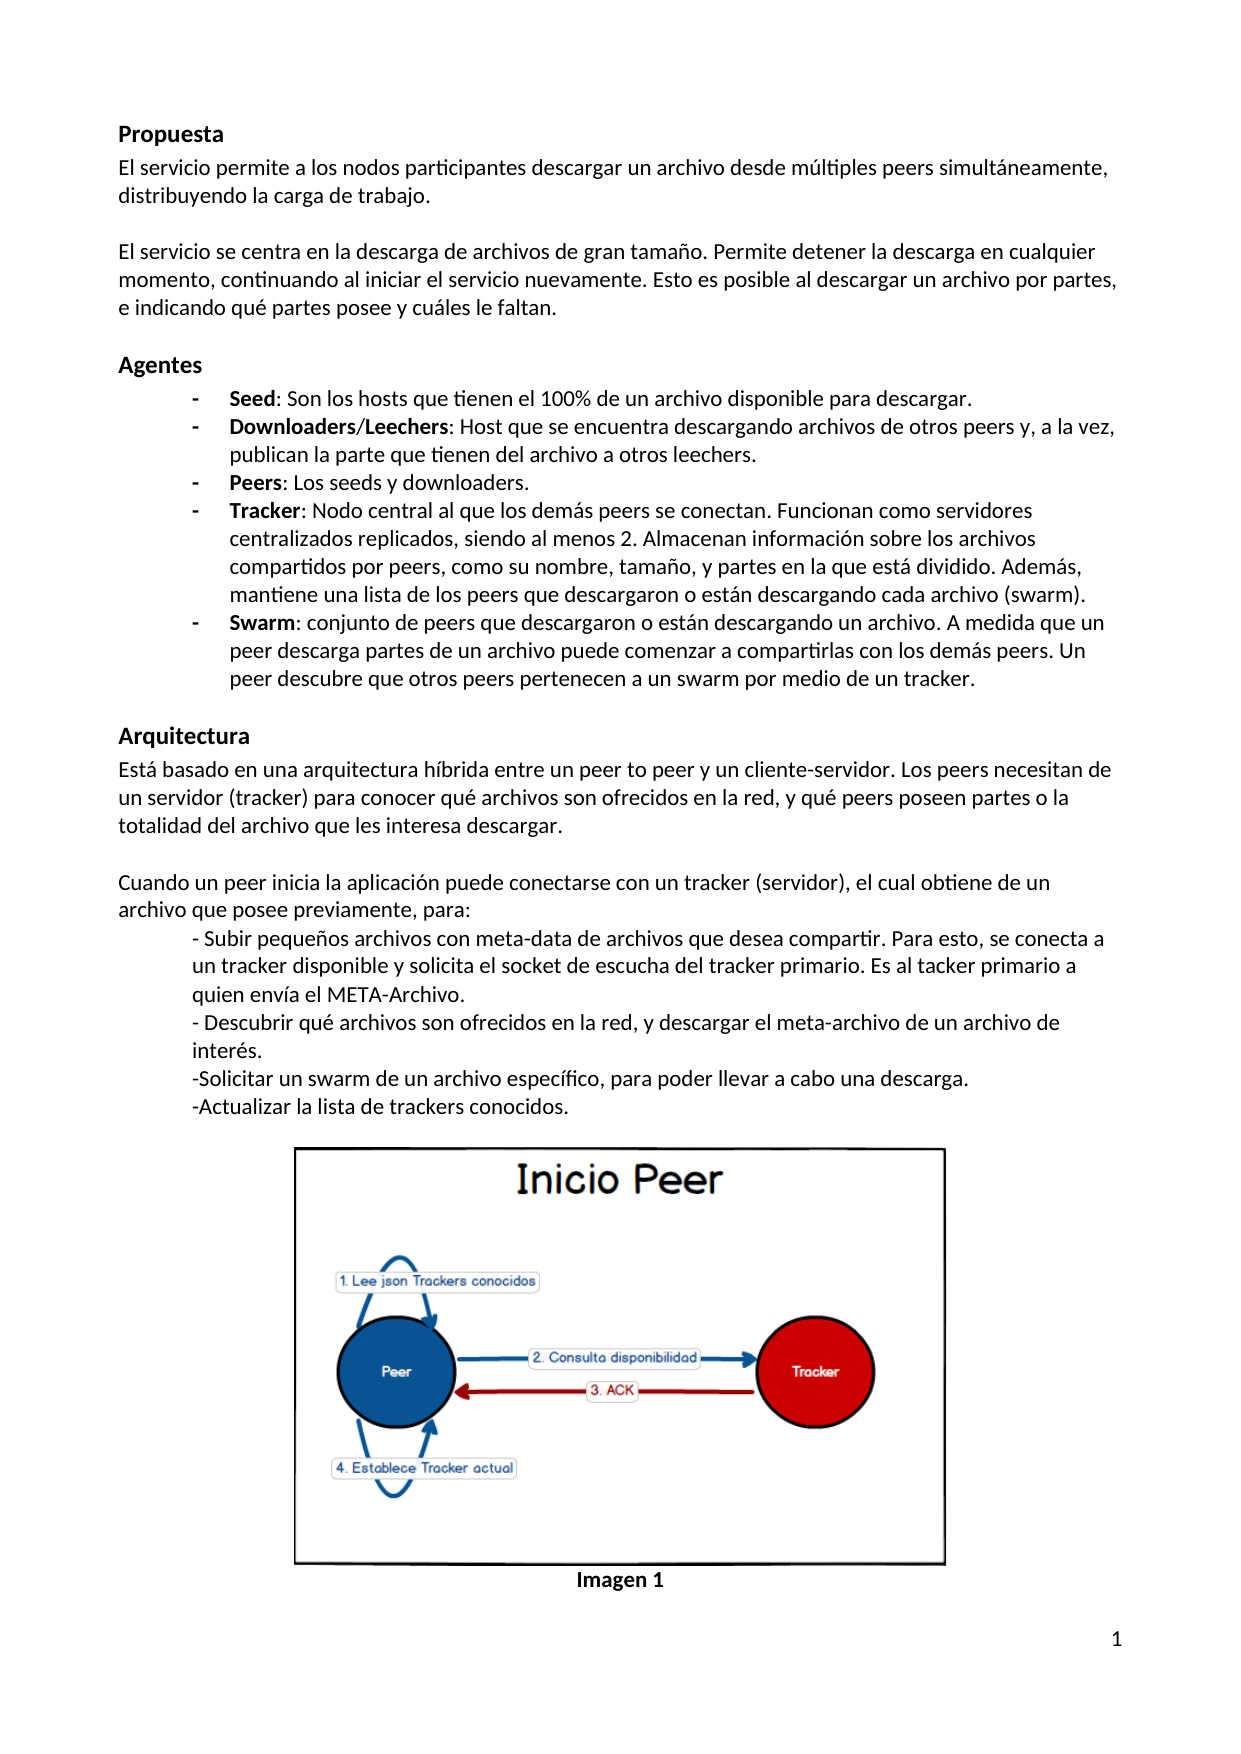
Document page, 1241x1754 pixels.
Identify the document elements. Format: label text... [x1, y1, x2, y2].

list Peers: Los seeds y downloaders. [192, 468, 1122, 496]
list Swarm: conjunto de peers que descargaron o están descargando un archivo. A medida que un peer descarga partes de un archivo puede comenzar a compartirlas con los demás peers. Un peer descubre que otros peers pertenecen a un swarm por medio de un tracker. [192, 608, 1122, 692]
text Propuesta [118, 118, 1122, 149]
text - Descubrir qué archivos son ofrecidos en la red, y descargar el meta-archivo de un archivo de interés. [192, 1008, 1122, 1064]
text El servicio permite a los nodos participantes descargar un archivo desde múltiples peers simultáneamente, distribuyendo la carga de trabajo. [118, 153, 1122, 209]
picture [294, 1147, 947, 1566]
list Tracker: Nodo central al que los demás peers se conectan. Funcionan como servidores centralizados replicados, siendo al menos 2. Almacenan información sobre los archivos compartidos por peers, como su nombre, tamaño, y partes en la que está dividido. Además, mantiene una lista de los peers que descargaron o están descargando cada archivo (swarm). [192, 496, 1122, 608]
list Seed: Son los hosts que tienen el 100% de un archivo disponible para descargar. [192, 384, 1122, 412]
text Arquitectura [118, 721, 1122, 751]
text Está basado en una arquitectura híbrida entre un peer to peer y un cliente-servidor. Los peers necesitan de un servidor (tracker) para conocer qué archivos son ofrecidos en la red, y qué peers poseen partes o la totalidad del archivo que les interesa descargar. [118, 756, 1122, 839]
text - Subir pequeños archivos con meta-data de archivos que desea compartir. Para esto, se conecta a un tracker disponible y solicita el socket de escucha del tracker primario. Es al tacker primario a quien envía el META-Archivo. [192, 924, 1122, 1008]
text Cuando un peer inicia la aplicación puede conectarse con un tracker (servidor), el cual obtiene de un archivo que posee previamente, para: [118, 868, 1122, 924]
text El servicio se centra en la descarga de archivos de gran tamaño. Permite detener la descarga en cualquier momento, continuando al iniciar el servicio nuevamente. Esto es posible al descargar un archivo por partes, e indicando qué partes posee y cuáles le faltan. [118, 237, 1122, 321]
text -Actualizar la lista de trackers conocidos. [192, 1092, 1122, 1120]
text -Solicitar un swarm de un archivo específico, para poder llevar a cabo una descarga. [192, 1064, 1122, 1092]
list Downloaders/Leechers: Host que se encuentra descargando archivos de otros peers y, a la vez, publican la parte que tienen del archivo a otros leechers. [192, 412, 1122, 468]
text Imagen 1 [118, 1566, 1122, 1594]
text Agentes [118, 349, 1122, 380]
